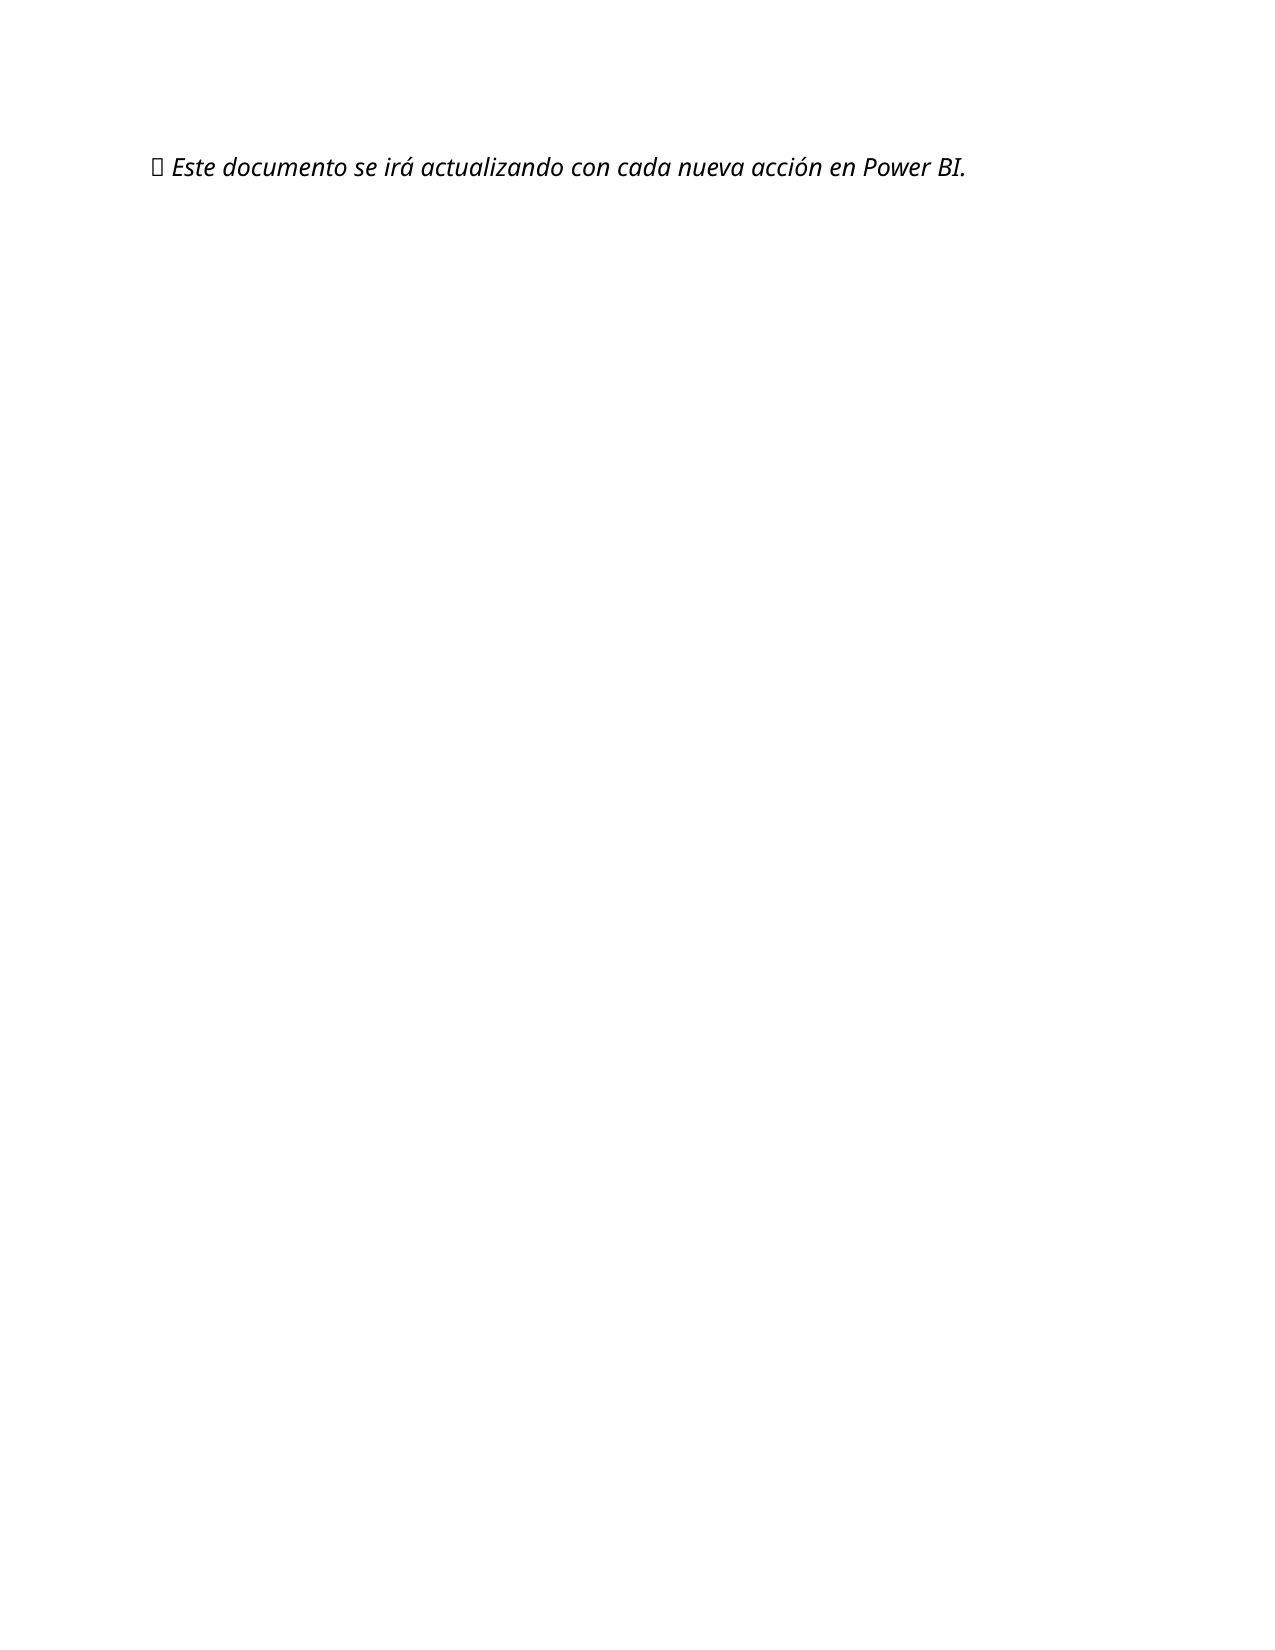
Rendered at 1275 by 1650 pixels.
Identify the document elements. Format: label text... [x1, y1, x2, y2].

text 📌 Este documento se irá actualizando con cada nueva acción en Power BI. [150, 150, 1125, 184]
